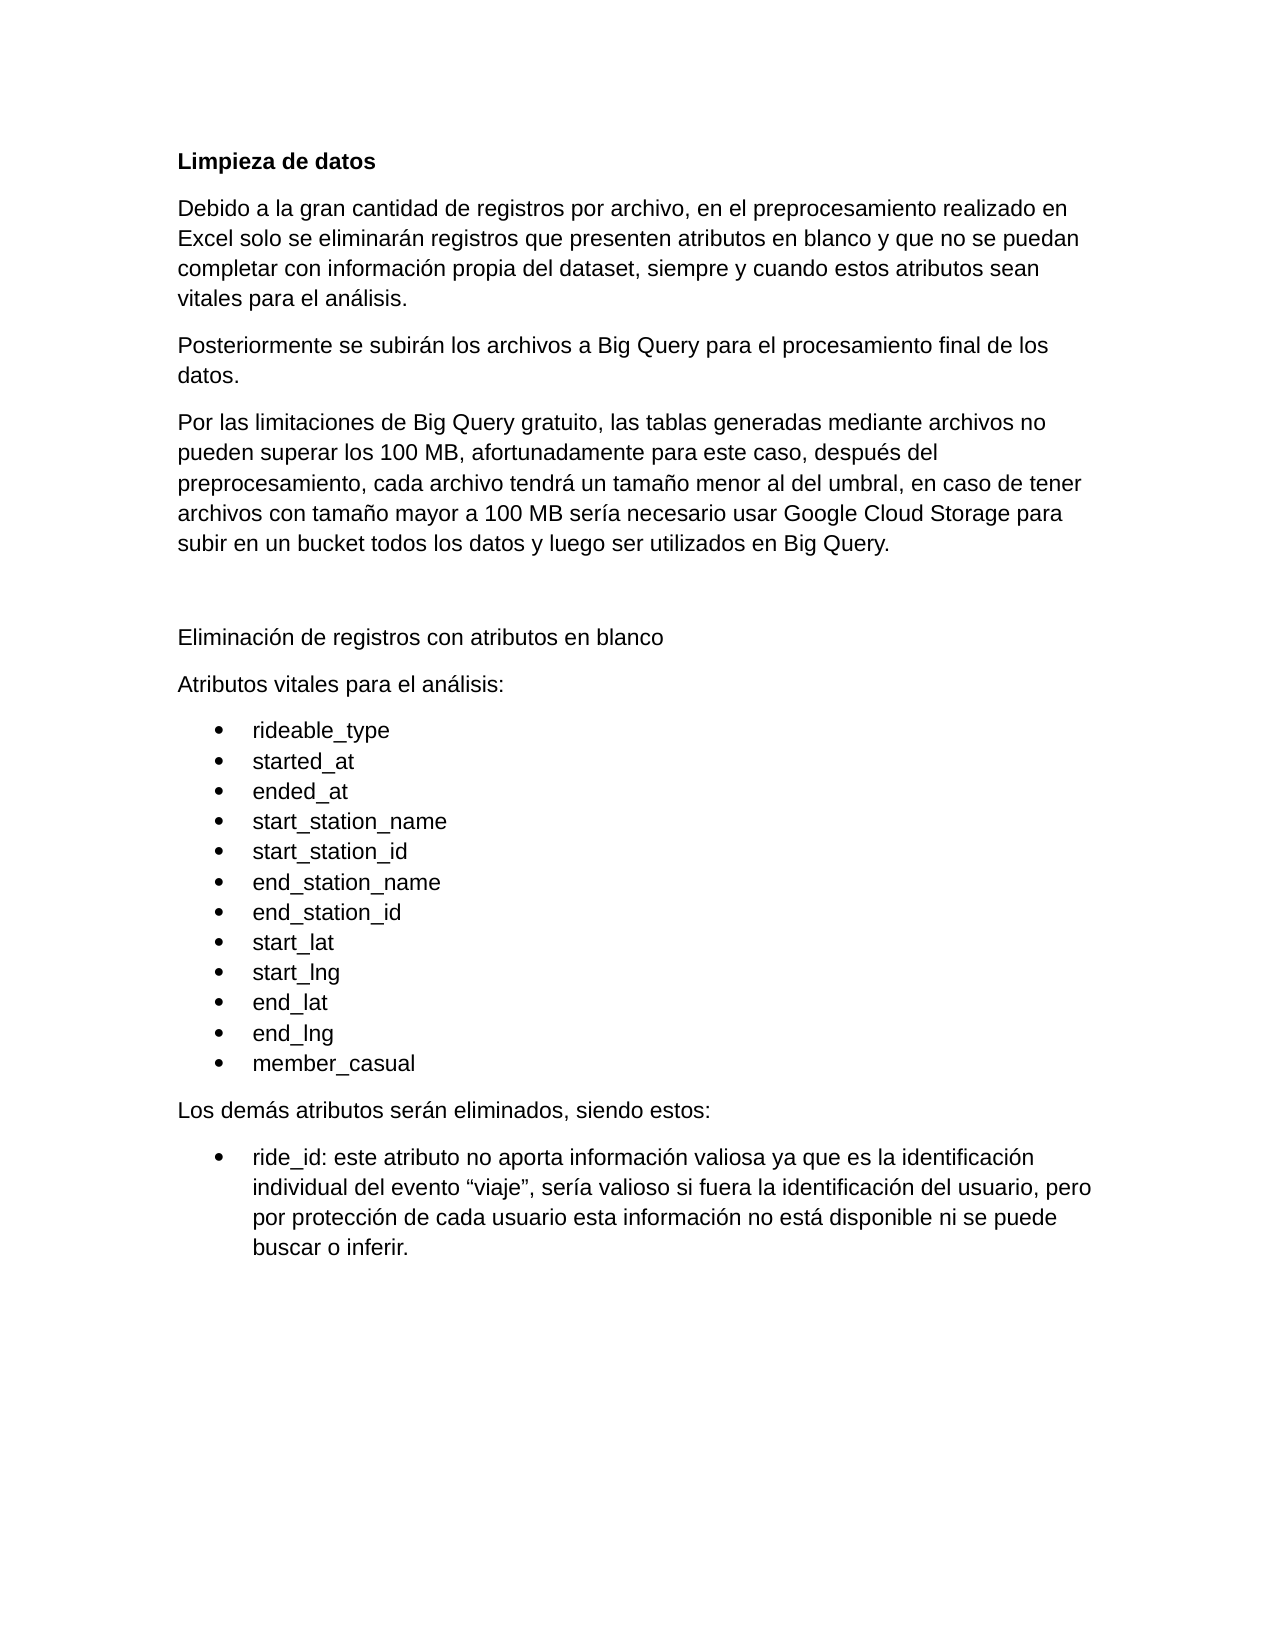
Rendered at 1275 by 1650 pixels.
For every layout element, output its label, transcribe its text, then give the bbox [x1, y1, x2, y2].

list rideable_type [215, 717, 1098, 744]
text Los demás atributos serán eliminados, siendo estos: [177, 1097, 1098, 1123]
text Posteriormente se subirán los archivos a Big Query para el procesamiento final de los datos. [177, 332, 1098, 388]
list end_lng [215, 1019, 1098, 1046]
text Limpieza de datos [177, 148, 1098, 174]
list start_station_id [215, 838, 1098, 864]
list member_casual [215, 1050, 1098, 1076]
list start_station_name [215, 808, 1098, 834]
text Eliminación de registros con atributos en blanco [177, 624, 1098, 650]
list start_lat [215, 929, 1098, 955]
list end_lat [215, 989, 1098, 1016]
list end_station_id [215, 899, 1098, 925]
list ride_id: este atributo no aporta información valiosa ya que es la identificación individual del evento “viaje”, sería valioso si fuera la identificación del usuario, pero por protección de cada usuario esta información no está disponible ni se puede buscar o inferir. [215, 1143, 1098, 1260]
text Por las limitaciones de Big Query gratuito, las tablas generadas mediante archivos no pueden superar los 100 MB, afortunadamente para este caso, después del preprocesamiento, cada archivo tendrá un tamaño menor al del umbral, en caso de tener archivos con tamaño mayor a 100 MB sería necesario usar Google Cloud Storage para subir en un bucket todos los datos y luego ser utilizados en Big Query. [177, 409, 1098, 556]
text Debido a la gran cantidad de registros por archivo, en el preprocesamiento realizado en Excel solo se eliminarán registros que presenten atributos en blanco y que no se puedan completar con información propia del dataset, siempre y cuando estos atributos sean vitales para el análisis. [177, 194, 1098, 311]
list started_at [215, 748, 1098, 774]
text Atributos vitales para el análisis: [177, 671, 1098, 697]
list start_lng [215, 959, 1098, 985]
list ended_at [215, 778, 1098, 804]
list end_station_name [215, 868, 1098, 895]
